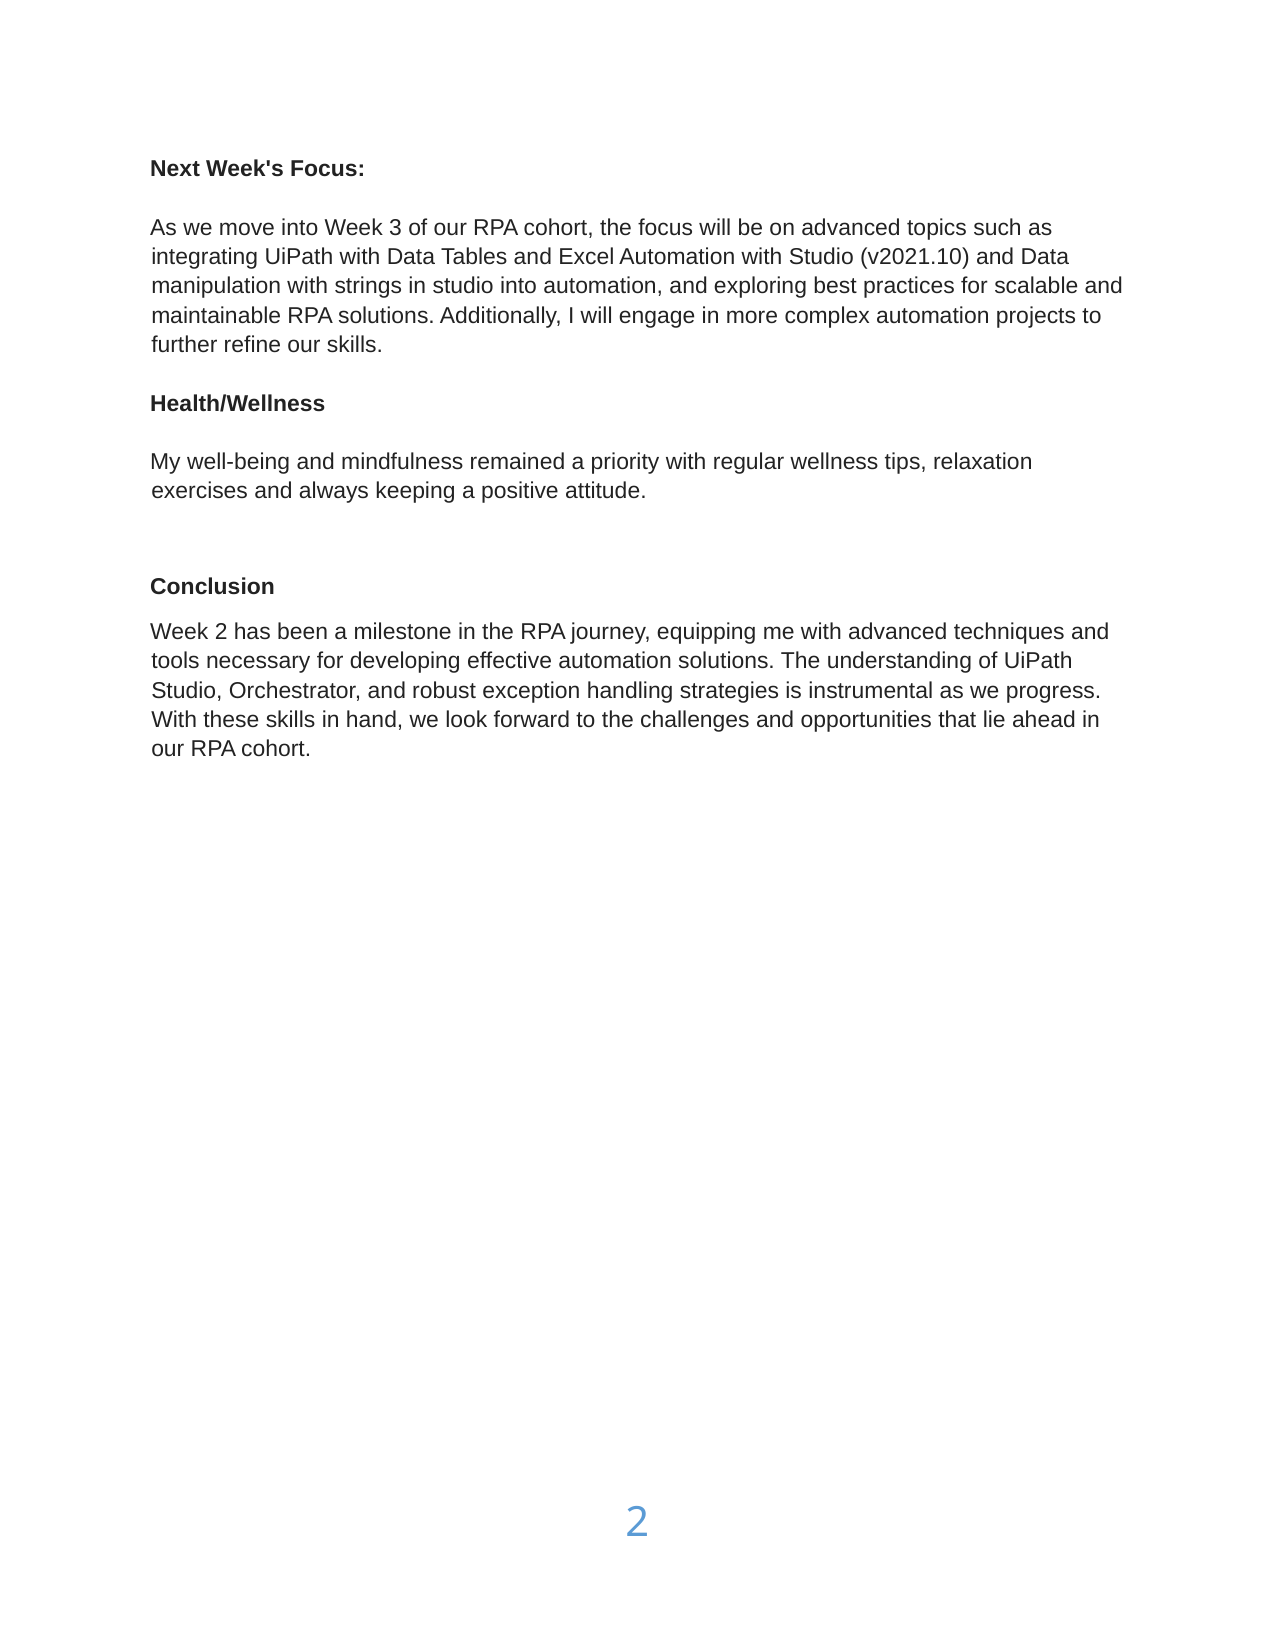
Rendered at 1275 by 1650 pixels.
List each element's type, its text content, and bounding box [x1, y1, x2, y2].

text Week 2 has been a milestone in the RPA journey, equipping me with advanced techniques and tools necessary for developing effective automation solutions. The understanding of UiPath Studio, Orchestrator, and robust exception handling strategies is instrumental as we progress. With these skills in hand, we look forward to the challenges and opportunities that lie ahead in our RPA cohort. [150, 618, 1124, 761]
text My well-being and mindfulness remained a priority with regular wellness tips, relaxation exercises and always keeping a positive attitude. [150, 448, 1124, 503]
text As we move into Week 3 of our RPA cohort, the focus will be on advanced topics such as integrating UiPath with Data Tables and Excel Automation with Studio (v2021.10) and Data manipulation with strings in studio into automation, and exploring best practices for scalable and maintainable RPA solutions. Additionally, I will engage in more complex automation projects to further refine our skills. [150, 214, 1124, 357]
text Next Week's Focus: [150, 155, 1124, 181]
subtitle Conclusion [150, 573, 1124, 599]
subtitle Health/Wellness [150, 390, 1124, 416]
